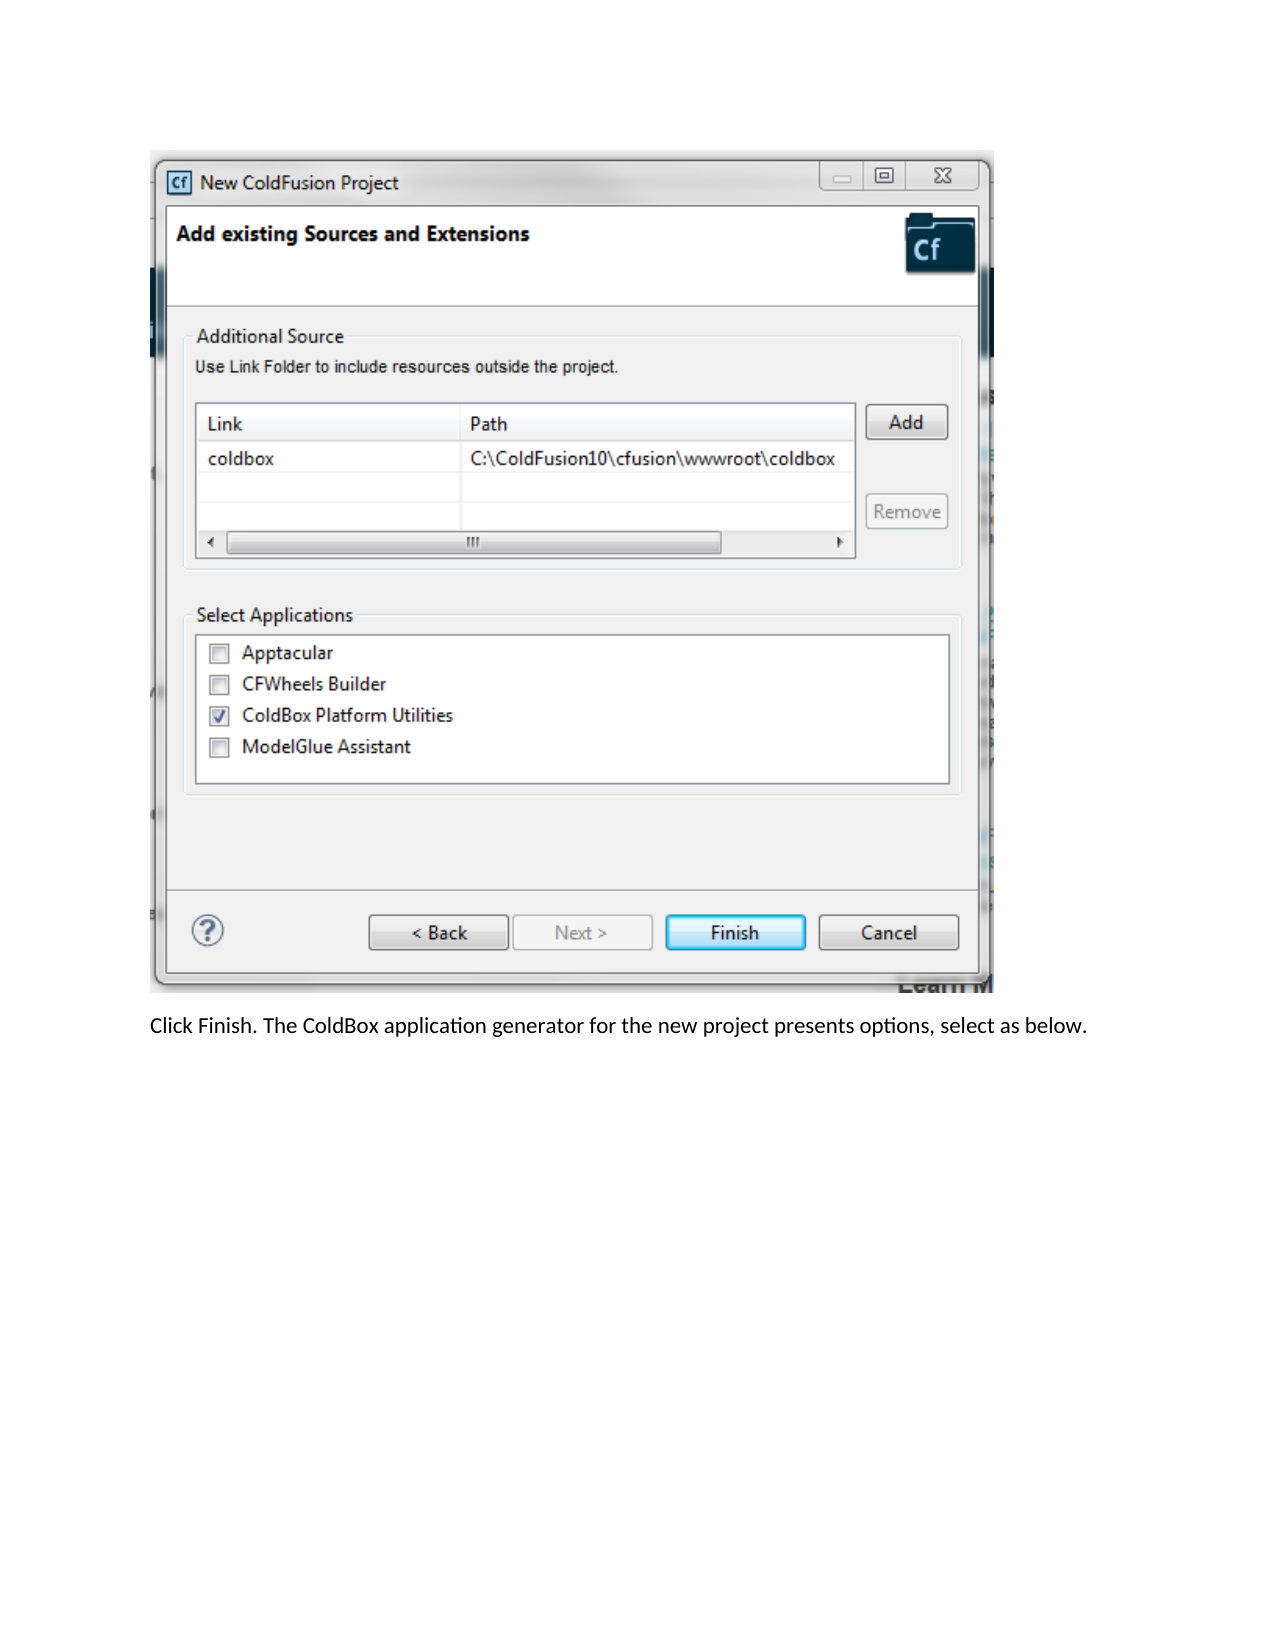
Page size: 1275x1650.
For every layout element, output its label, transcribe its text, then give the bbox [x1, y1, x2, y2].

text Click Finish. The ColdBox application generator for the new project presents options, select as below. [150, 1011, 1125, 1039]
picture [150, 150, 994, 993]
